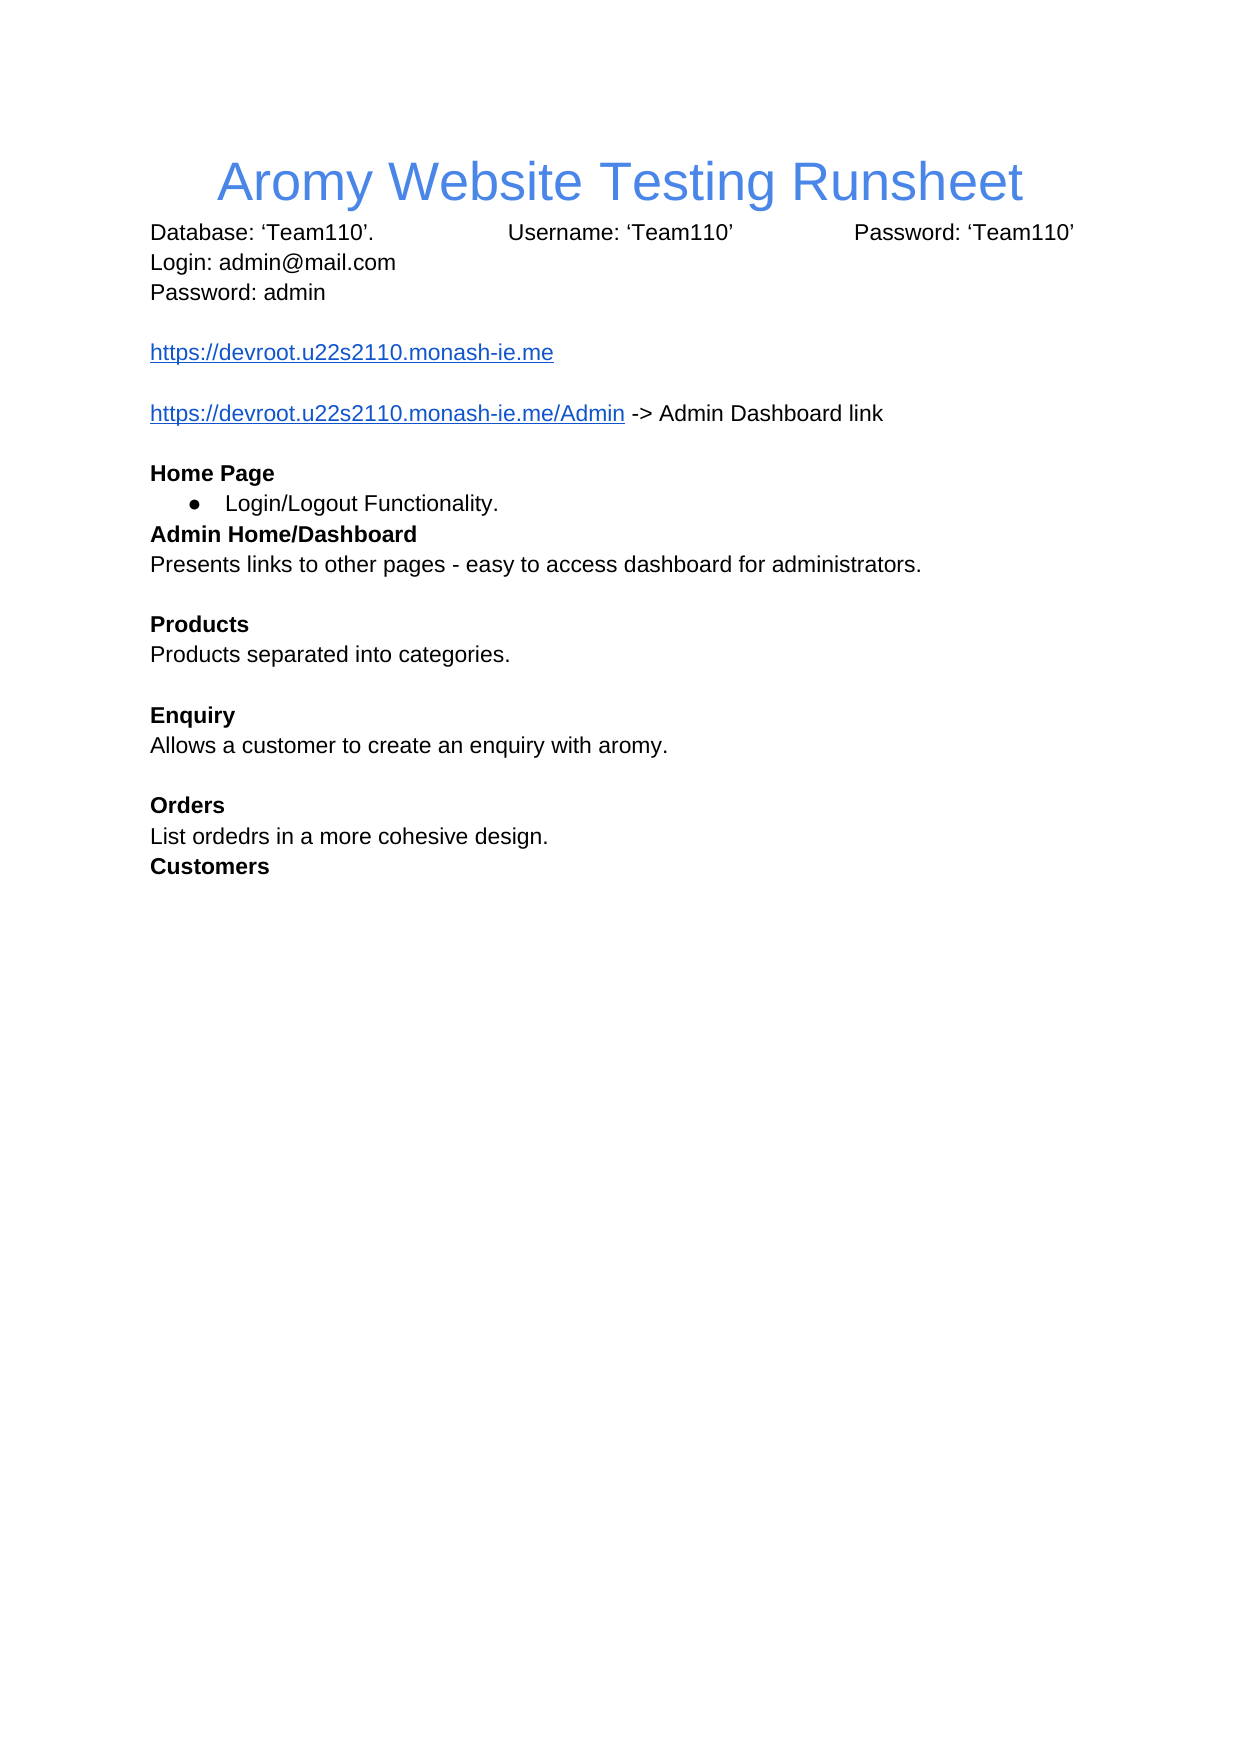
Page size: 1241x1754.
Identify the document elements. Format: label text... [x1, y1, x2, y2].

text Database: ‘Team110’. Username: ‘Team110’ Password: ‘Team110’ [150, 218, 1090, 245]
text Customers [150, 853, 1090, 879]
text Admin Home/Dashboard [150, 521, 1090, 547]
text Allows a customer to create an enquiry with aromy. [150, 732, 1090, 758]
list Login/Logout Functionality. [187, 490, 1090, 517]
text Products separated into categories. [150, 641, 1090, 668]
text https://devroot.u22s2110.monash-ie.me [150, 339, 1090, 366]
text Orders [150, 792, 1090, 819]
text Login: admin@mail.com Password: admin [150, 249, 1090, 305]
text Enquiry [150, 702, 1090, 728]
text https://devroot.u22s2110.monash-ie.me/Admin -> Admin Dashboard link Home Page [150, 400, 1090, 487]
text Presents links to other pages - easy to access dashboard for administrators. [150, 551, 1090, 607]
text List ordedrs in a more cohesive design. [150, 823, 1090, 849]
title Aromy Website Testing Runsheet [150, 150, 1090, 212]
text Products [150, 611, 1090, 638]
